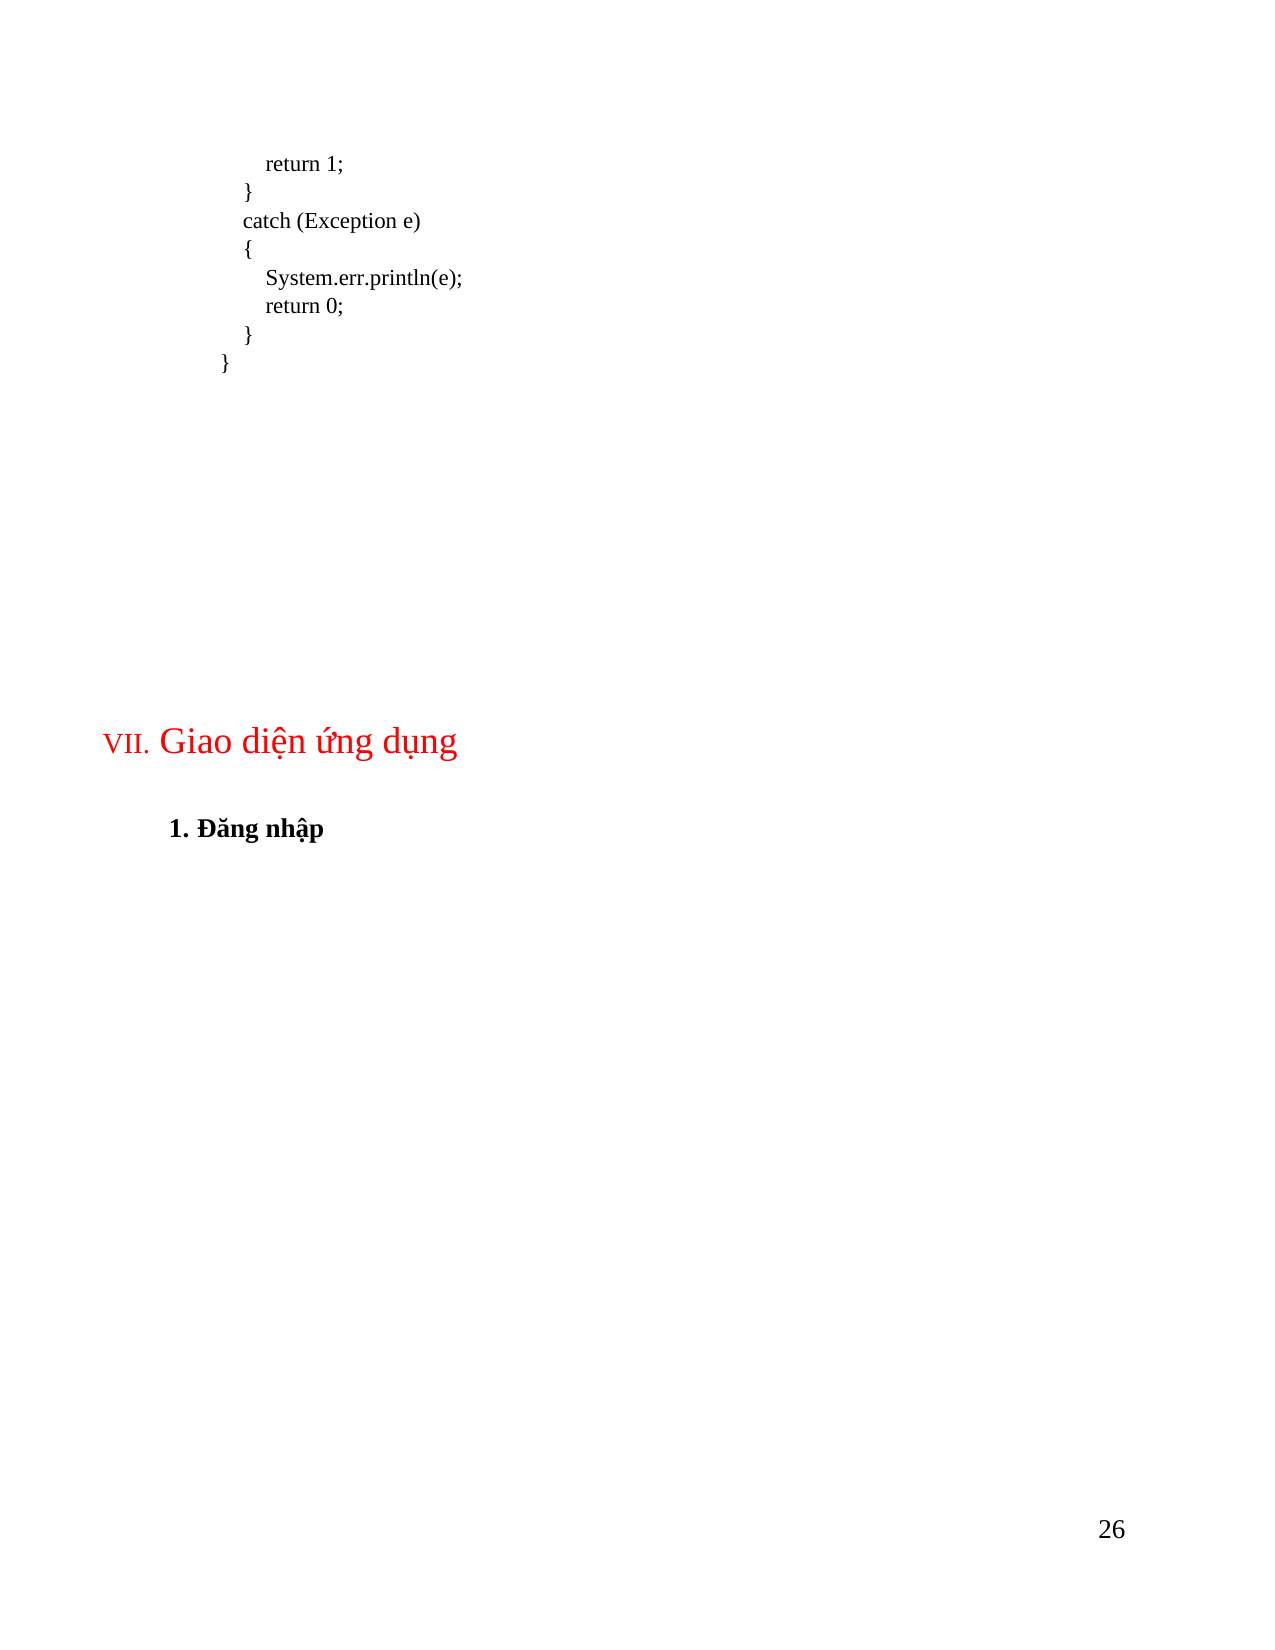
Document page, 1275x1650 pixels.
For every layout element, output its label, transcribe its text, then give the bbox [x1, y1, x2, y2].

list return 0; [197, 292, 1125, 318]
list return 1; [197, 150, 1125, 176]
list } [197, 178, 1125, 205]
list Đăng nhập [169, 812, 1125, 843]
list Giao diện ứng dụng [150, 719, 1125, 762]
list System.err.println(e); [197, 264, 1125, 290]
list } [197, 349, 1125, 375]
list { [197, 235, 1125, 262]
list catch (Exception e) [197, 207, 1125, 233]
list } [197, 321, 1125, 347]
